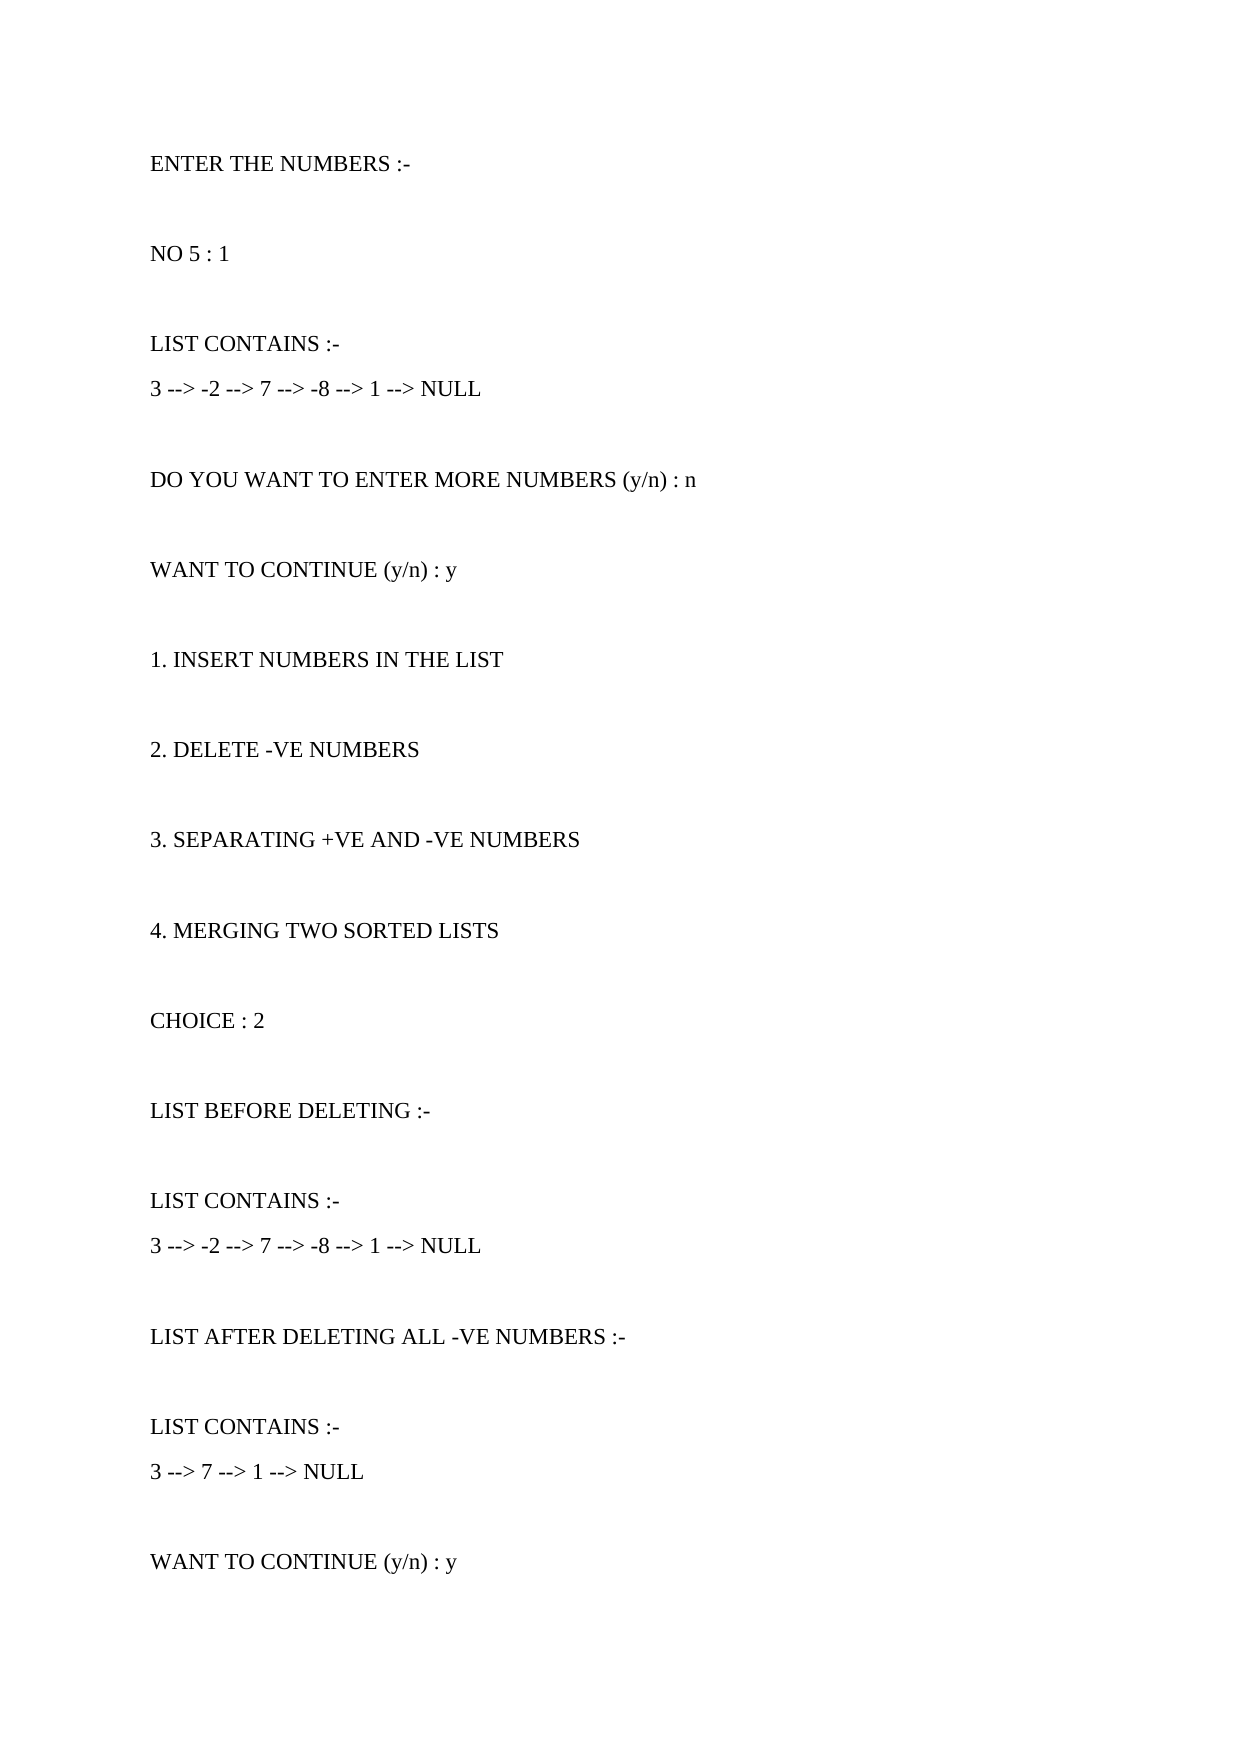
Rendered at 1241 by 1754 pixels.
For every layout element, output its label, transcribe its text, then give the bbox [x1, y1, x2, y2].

text 3 --> 7 --> 1 --> NULL [150, 1458, 1090, 1484]
text CHOICE : 2 [150, 1007, 1090, 1033]
text NO 5 : 1 [150, 240, 1090, 267]
text LIST BEFORE DELETING :- [150, 1097, 1090, 1123]
text 3 --> -2 --> 7 --> -8 --> 1 --> NULL [150, 1232, 1090, 1259]
text 4. MERGING TWO SORTED LISTS [150, 917, 1090, 943]
text WANT TO CONTINUE (y/n) : y [150, 556, 1090, 582]
text LIST CONTAINS :- [150, 330, 1090, 357]
text LIST CONTAINS :- [150, 1413, 1090, 1439]
text 3 --> -2 --> 7 --> -8 --> 1 --> NULL [150, 376, 1090, 402]
text LIST CONTAINS :- [150, 1187, 1090, 1214]
text WANT TO CONTINUE (y/n) : y [150, 1548, 1090, 1574]
text LIST AFTER DELETING ALL -VE NUMBERS :- [150, 1323, 1090, 1349]
text 1. INSERT NUMBERS IN THE LIST [150, 646, 1090, 672]
text 2. DELETE -VE NUMBERS [150, 736, 1090, 763]
text ENTER THE NUMBERS :- [150, 150, 1090, 176]
text 3. SEPARATING +VE AND -VE NUMBERS [150, 827, 1090, 853]
text DO YOU WANT TO ENTER MORE NUMBERS (y/n) : n [150, 466, 1090, 492]
